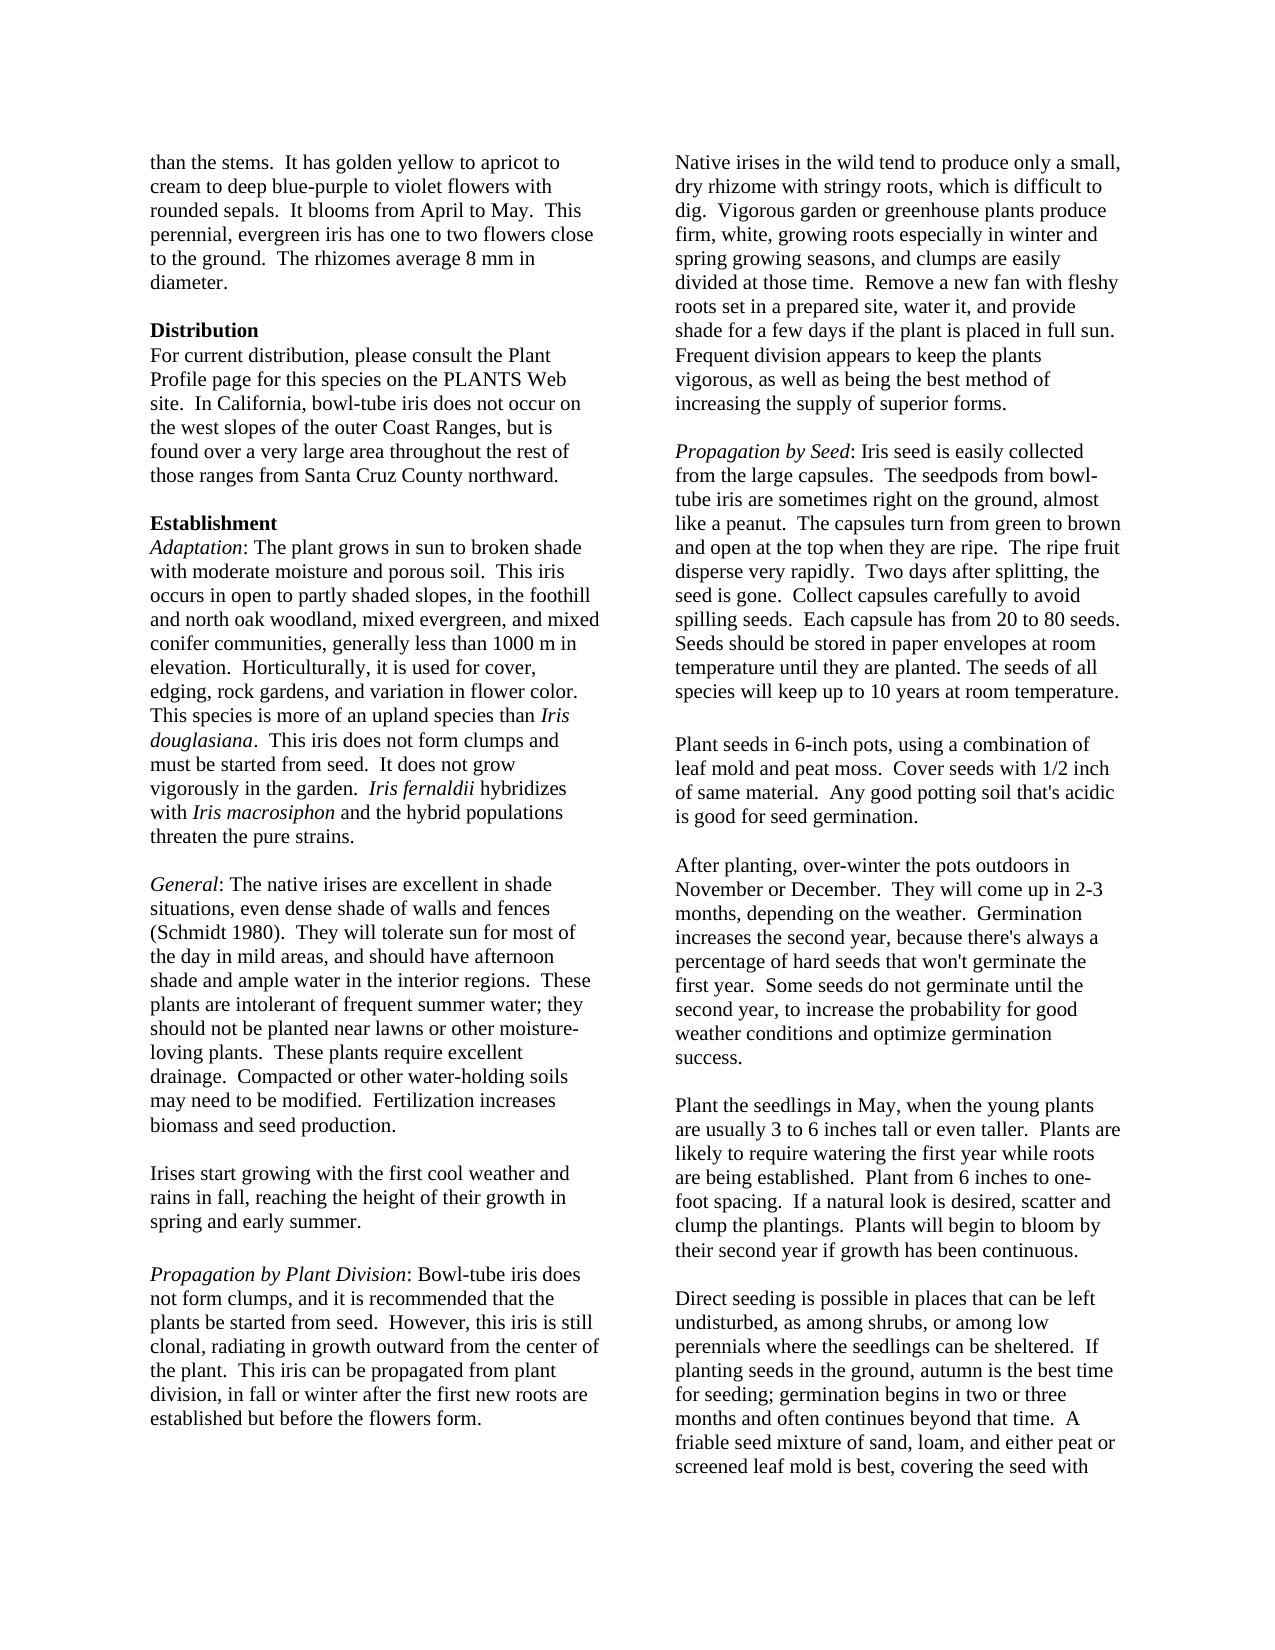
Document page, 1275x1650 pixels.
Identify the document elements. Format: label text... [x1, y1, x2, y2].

text Native irises in the wild tend to produce only a small, dry rhizome with stringy roots, which is difficult to dig. Vigorous garden or greenhouse plants produce firm, white, growing roots especially in winter and spring growing seasons, and clumps are easily divided at those time. Remove a new fan with fleshy roots set in a prepared site, water it, and provide shade for a few days if the plant is placed in full sun. Frequent division appears to keep the plants vigorous, as well as being the best method of increasing the supply of superior forms. [675, 150, 1125, 415]
text Plant the seedlings in May, when the young plants are usually 3 to 6 inches tall or even taller. Plants are likely to require watering the first year while roots are being established. Plant from 6 inches to one-foot spacing. If a natural look is desired, scatter and clump the plantings. Plants will begin to bloom by their second year if growth has been continuous. [675, 1093, 1125, 1262]
subtitle Distribution [150, 318, 600, 342]
subtitle Establishment [150, 511, 600, 535]
text Adaptation: The plant grows in sun to broken shade with moderate moisture and porous soil. This iris occurs in open to partly shaded slopes, in the foothill and north oak woodland, mixed evergreen, and mixed conifer communities, generally less than 1000 m in elevation. Horticulturally, it is used for cover, edging, rock gardens, and variation in flower color. This species is more of an upland species than Iris douglasiana. This iris does not form clumps and must be started from seed. It does not grow vigorously in the garden. Iris fernaldii hybridizes with Iris macrosiphon and the hybrid populations threaten the pure strains. [150, 535, 600, 848]
text Propagation by Plant Division: Bowl-tube iris does not form clumps, and it is recommended that the plants be started from seed. However, this iris is still clonal, radiating in growth outward from the center of the plant. This iris can be propagated from plant division, in fall or winter after the first new roots are established but before the flowers form. [150, 1262, 600, 1430]
text For current distribution, please consult the Plant Profile page for this species on the PLANTS Web site. In , bowl-tube iris does not occur on the west slopes of the outer Coast Ranges, but is found over a very large area throughout the rest of those ranges from northward. [150, 342, 600, 487]
text General: The native irises are excellent in shade situations, even dense shade of walls and fences (Schmidt 1980). They will tolerate sun for most of the day in mild areas, and should have afternoon shade and ample water in the interior regions. These plants are intolerant of frequent summer water; they should not be planted near lawns or other moisture-loving plants. These plants require excellent drainage. Compacted or other water-holding soils may need to be modified. Fertilization increases biomass and seed production. [150, 872, 600, 1137]
text After planting, over-winter the pots outdoors in November or December. They will come up in 2-3 months, depending on the weather. Germination increases the second year, because there's always a percentage of hard seeds that won't germinate the first year. Some seeds do not germinate until the second year, to increase the probability for good weather conditions and optimize germination success. [675, 852, 1125, 1069]
text Propagation by Seed: Iris seed is easily collected from the large capsules. The seedpods from bowl-tube iris are sometimes right on the ground, almost like a peanut. The capsules turn from green to brown and open at the top when they are ripe. The ripe fruit disperse very rapidly. Two days after splitting, the seed is gone. Collect capsules carefully to avoid spilling seeds. Each capsule has from 20 to 80 seeds. Seeds should be stored in paper envelopes at room temperature until they are planted. The seeds of all species will keep up to 10 years at room temperature. [675, 439, 1125, 732]
text Irises start growing with the first cool weather and rains in fall, reaching the height of their growth in spring and early summer. [150, 1161, 600, 1262]
text Plant seeds in 6-inch pots, using a combination of leaf mold and peat moss. Cover seeds with 1/2 inch of same material. Any good potting soil that's acidic is good for seed germination. [675, 732, 1125, 828]
